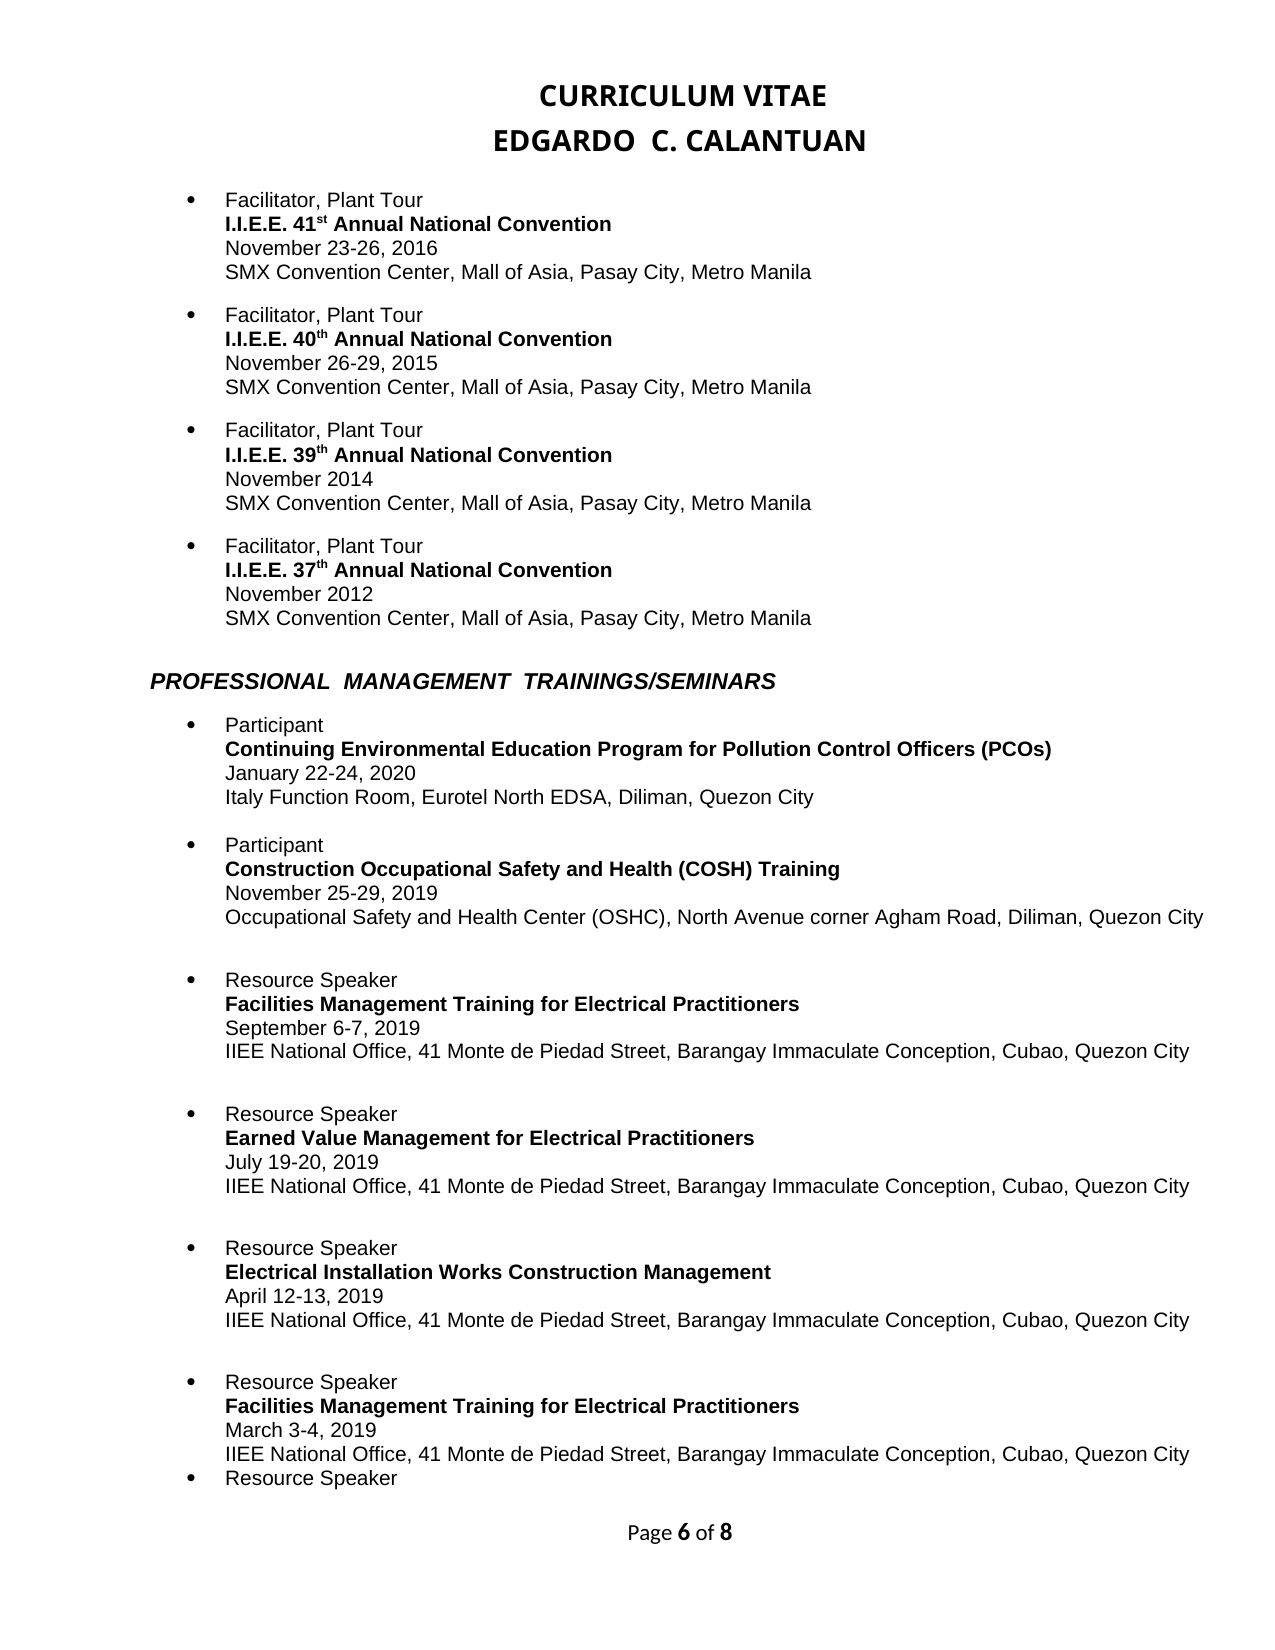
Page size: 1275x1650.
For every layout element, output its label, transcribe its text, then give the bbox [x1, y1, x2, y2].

list Participant [187, 713, 1209, 737]
text November 2012 [225, 581, 1209, 605]
list Resource Speaker [187, 1370, 1209, 1394]
text Earned Value Management for Electrical Practitioners [150, 1126, 1209, 1150]
text SMX Convention Center, Mall of Asia, Pasay City, Metro Manila [225, 605, 1209, 629]
list Facilitator, Plant Tour [187, 418, 1209, 442]
text PROFESSIONAL MANAGEMENT TRAININGS/SEMINARS [150, 668, 1209, 694]
text November 23-26, 2016 [225, 236, 1209, 260]
text I.I.E.E. 40th Annual National Convention [225, 327, 1209, 351]
text SMX Convention Center, Mall of Asia, Pasay City, Metro Manila [225, 375, 1209, 399]
text July 19-20, 2019 [150, 1150, 1209, 1174]
text April 12-13, 2019 [150, 1284, 1209, 1308]
text I.I.E.E. 37th Annual National Convention [225, 557, 1209, 581]
list Facilities Management Training for Electrical Practitioners [225, 1394, 1209, 1418]
list Facilitator, Plant Tour [187, 533, 1209, 557]
list Participant [187, 833, 1209, 857]
text I.I.E.E. 41st Annual National Convention [225, 212, 1209, 236]
list January 22-24, 2020 [225, 761, 1209, 785]
list Facilities Management Training for Electrical Practitioners [225, 991, 1209, 1015]
text SMX Convention Center, Mall of Asia, Pasay City, Metro Manila [225, 490, 1209, 514]
list November 25-29, 2019 [225, 881, 1209, 905]
text November 2014 [225, 466, 1209, 490]
list Construction Occupational Safety and Health (COSH) Training [225, 857, 1209, 881]
list Resource Speaker [187, 1102, 1209, 1126]
text IIEE National Office, 41 Monte de Piedad Street, Barangay Immaculate Conception, Cubao, Quezon City [150, 1174, 1209, 1198]
text IIEE National Office, 41 Monte de Piedad Street, Barangay Immaculate Conception, Cubao, Quezon City [150, 1308, 1209, 1332]
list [225, 1442, 1209, 1466]
list Resource Speaker [187, 1466, 1209, 1490]
text Electrical Installation Works Construction Management [150, 1260, 1209, 1284]
text SMX Convention Center, Mall of Asia, Pasay City, Metro Manila [225, 260, 1209, 284]
text November 26-29, 2015 [225, 351, 1209, 375]
list Occupational Safety and Health Center (OSHC), North Avenue corner Agham Road, Diliman, Quezon City [225, 905, 1209, 929]
list September 6-7, 2019 [225, 1015, 1209, 1039]
list IIEE National Office, 41 Monte de Piedad Street, Barangay Immaculate Conception, Cubao, Quezon City [225, 1039, 1209, 1063]
list Resource Speaker [187, 967, 1209, 991]
list Continuing Environmental Education Program for Pollution Control Officers (PCOs) [225, 737, 1209, 761]
text I.I.E.E. 39th Annual National Convention [225, 442, 1209, 466]
list Facilitator, Plant Tour [187, 188, 1209, 212]
list Italy Function Room, Eurotel North EDSA, Diliman, Quezon City [225, 785, 1209, 809]
list March 3-4, 2019 [225, 1418, 1209, 1442]
list Facilitator, Plant Tour [187, 303, 1209, 327]
list Resource Speaker [187, 1236, 1209, 1260]
